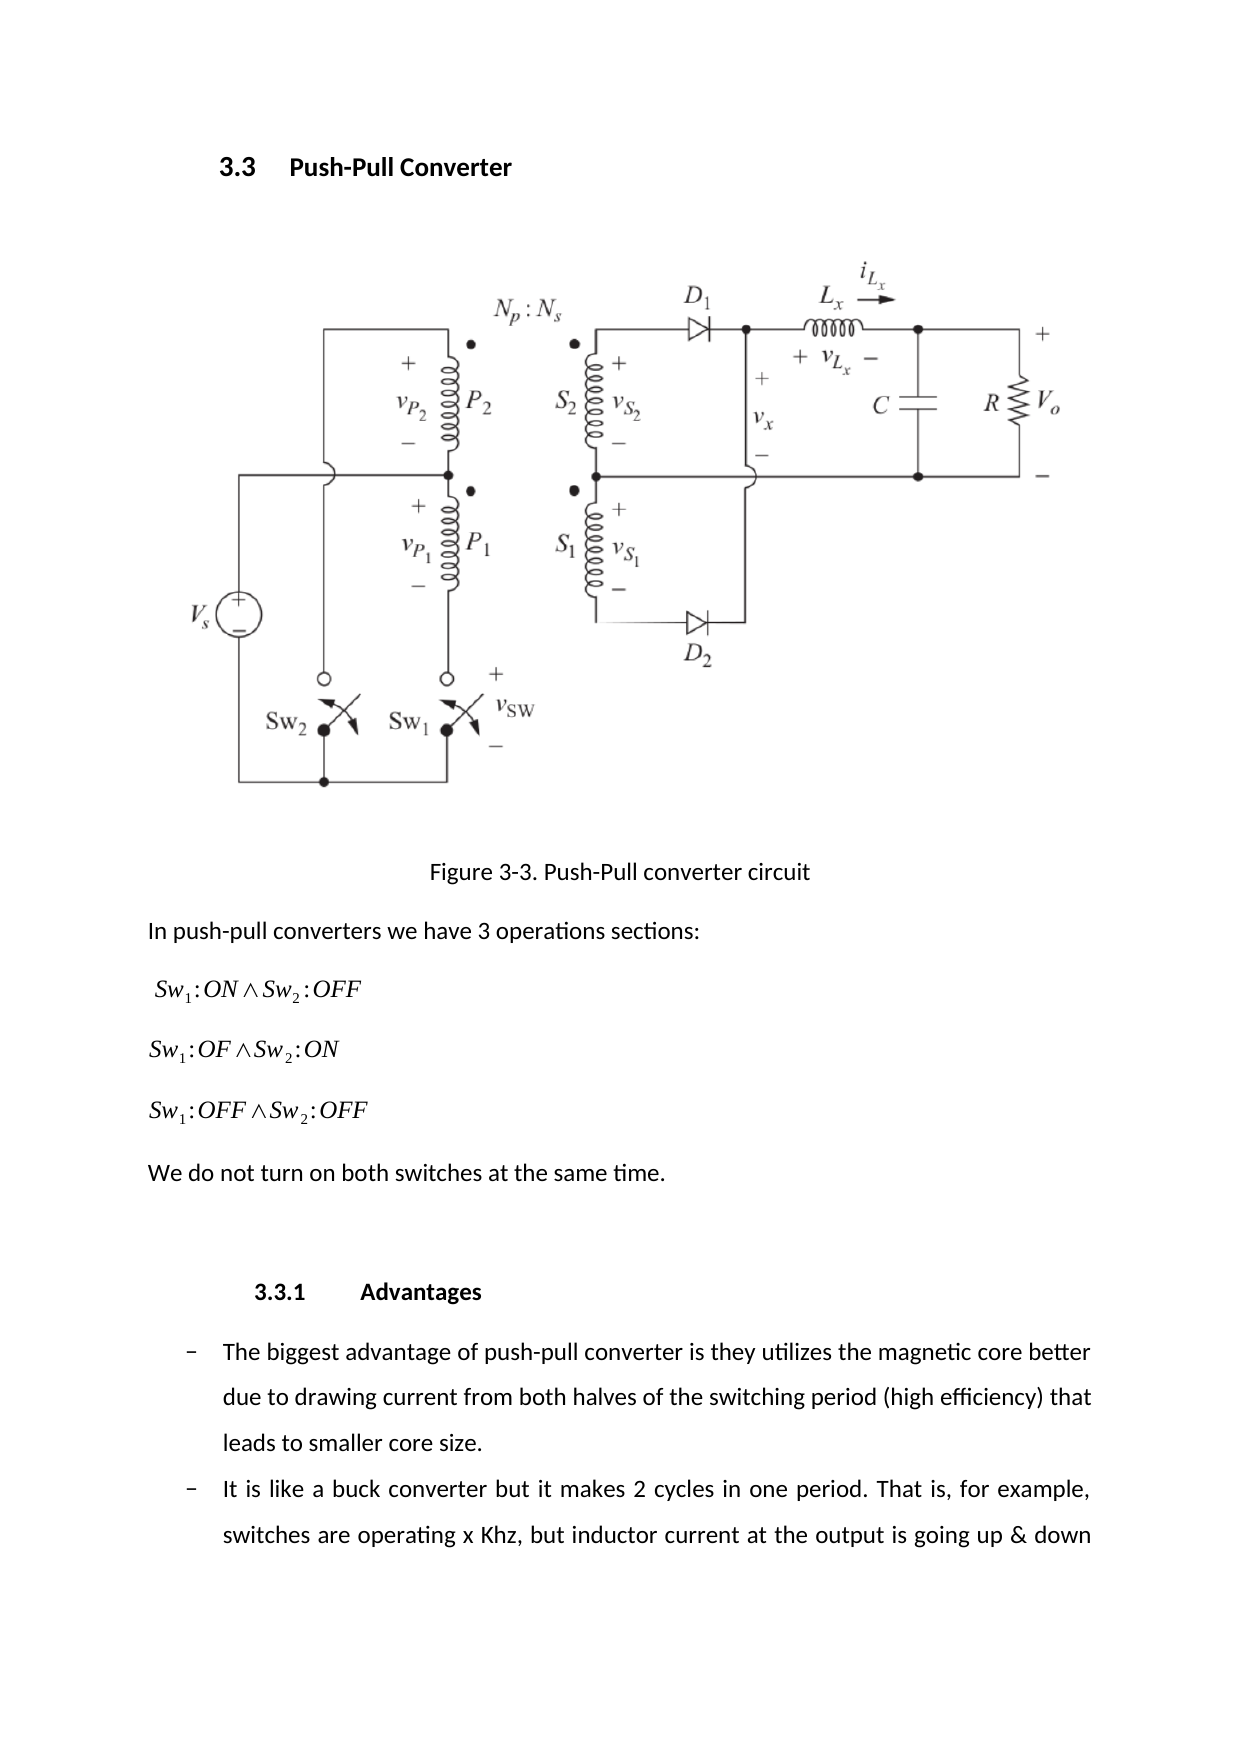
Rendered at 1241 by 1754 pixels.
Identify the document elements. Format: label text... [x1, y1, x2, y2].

text We do not turn on both switches at the same time. [148, 1157, 1093, 1187]
text Figure 3-3. Push-Pull converter circuit [148, 856, 1093, 886]
picture [150, 230, 1091, 812]
list The biggest advantage of push-pull converter is they utilizes the magnetic core better due to drawing current from both halves of the switching period (high efficiency) that leads to smaller core size. [185, 1336, 1093, 1458]
subtitle Advantages [254, 1276, 1093, 1307]
text In push-pull converters we have 3 operations sections: [148, 916, 1093, 946]
subtitle Push-Pull Converter [218, 148, 1093, 183]
